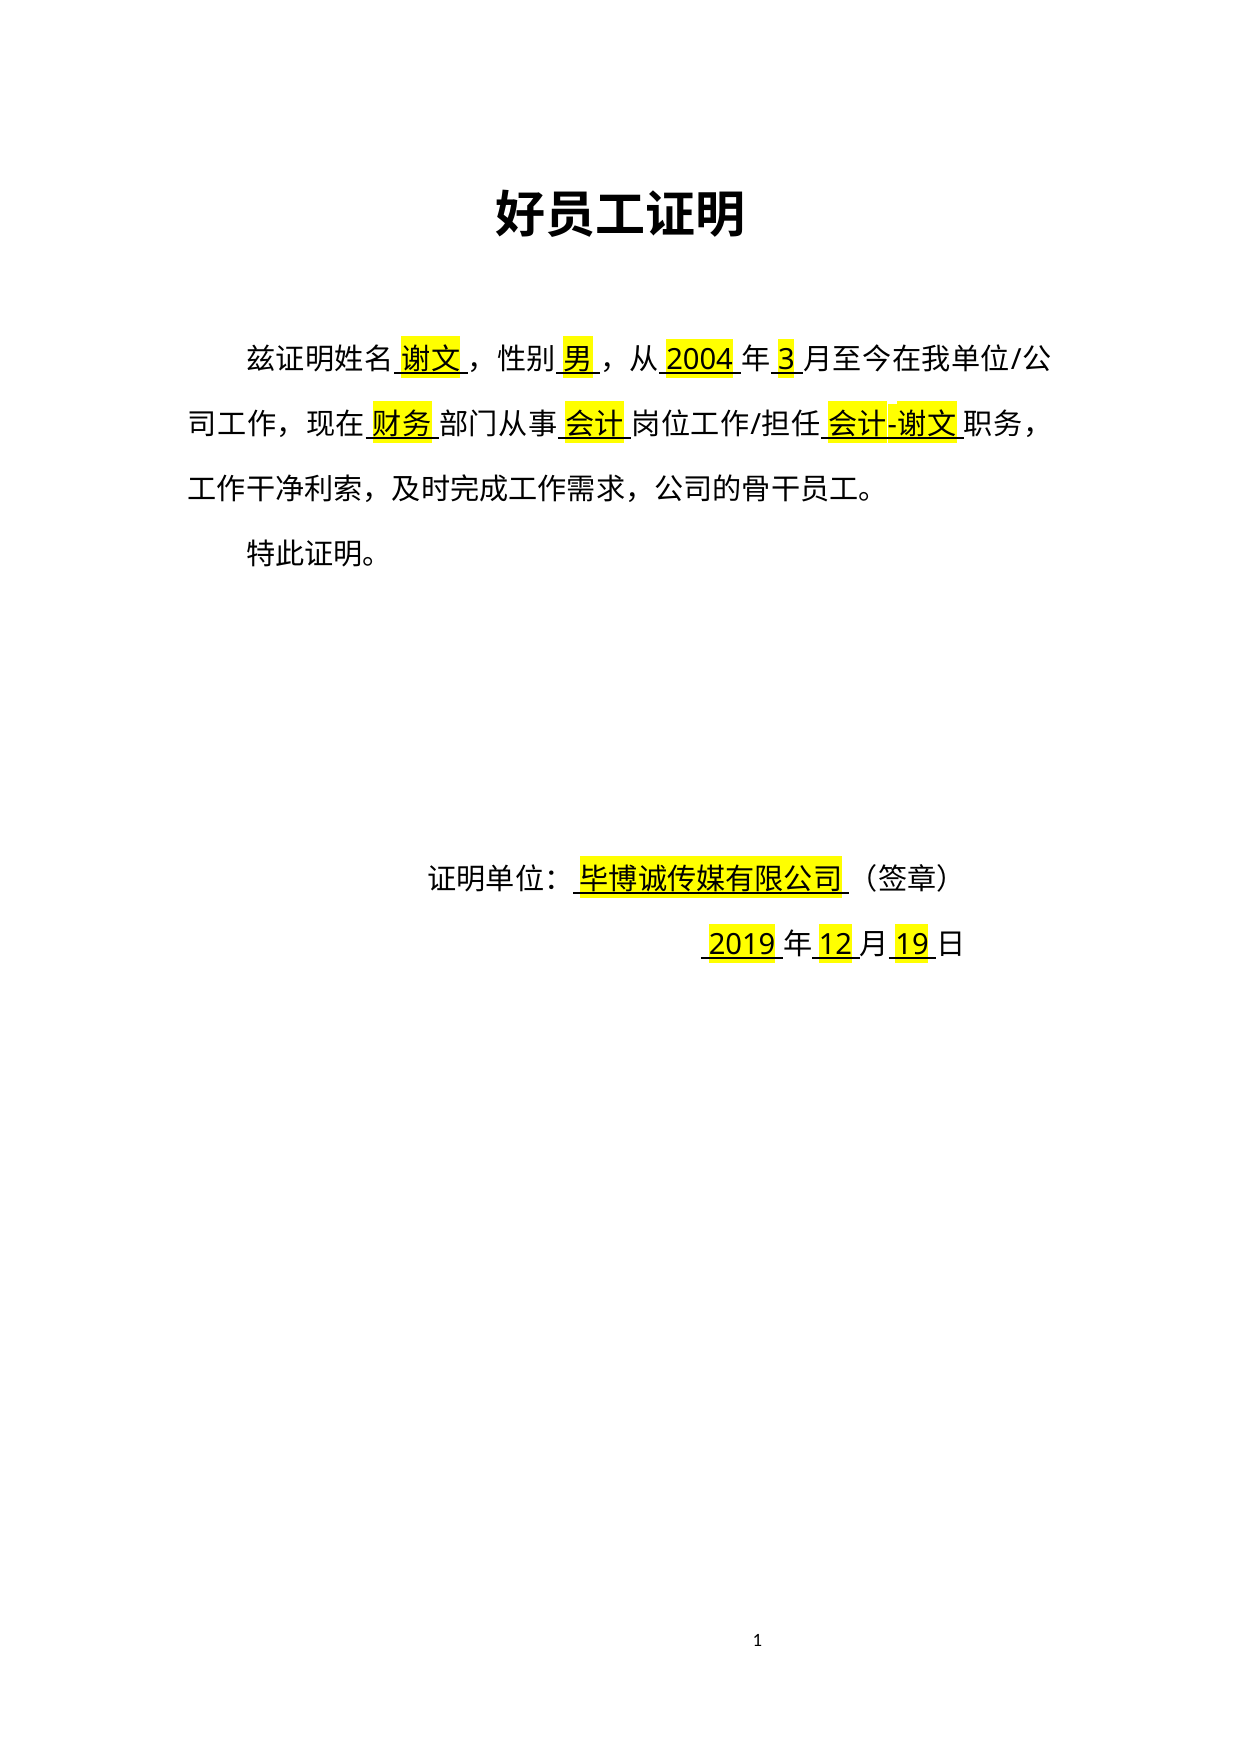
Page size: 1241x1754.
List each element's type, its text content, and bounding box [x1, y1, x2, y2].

text 兹证明姓名 谢文 ，性别 男 ，从 2004 年 3 月至今在我单位/公司工作，现在 财务 部门从事 会计 岗位工作/担任 会计-谢文 职务，工作干净利索，及时完成工作需求，公司的骨干员工。 [187, 324, 1053, 519]
text 好员工证明 [187, 162, 1053, 259]
text 特此证明。 [187, 519, 1053, 584]
text 证明单位： 毕博诚传媒有限公司 （签章） [187, 844, 965, 909]
text 2019 年 12 月 19 日 [187, 909, 965, 974]
